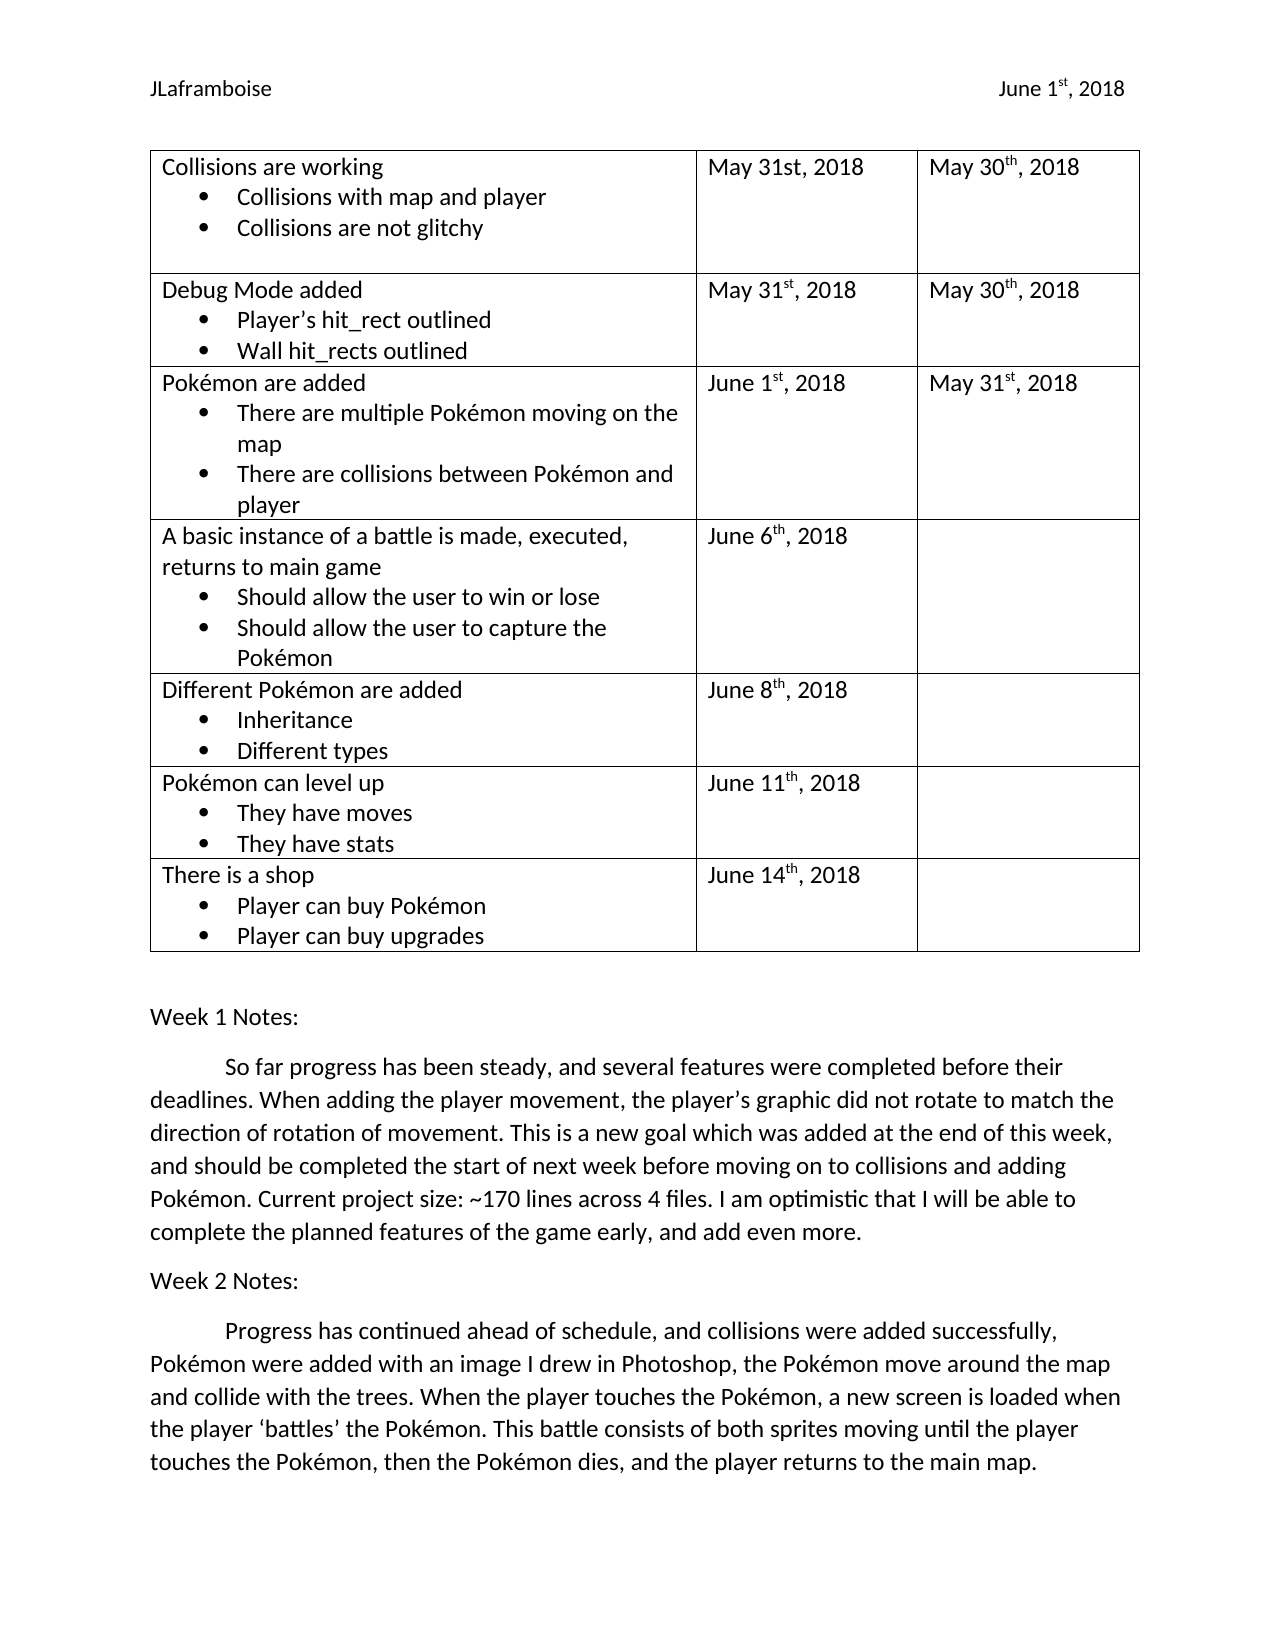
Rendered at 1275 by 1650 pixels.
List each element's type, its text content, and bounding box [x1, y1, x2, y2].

table_cell June 6th, 2018 [697, 520, 917, 673]
table_cell May 30th, 2018 [918, 151, 1139, 273]
table_cell Different Pokémon are added Inheritance Different types [151, 674, 696, 766]
text Week 1 Notes: [150, 1001, 1125, 1032]
table_cell June 11th, 2018 [697, 767, 917, 858]
table_cell [918, 674, 1139, 766]
table_cell Pokémon can level up They have moves They have stats [151, 767, 696, 858]
table_cell [918, 520, 1139, 673]
text Week 2 Notes: [150, 1265, 1125, 1296]
table_cell June 8th, 2018 [697, 674, 917, 766]
table_cell May 30th, 2018 [918, 274, 1139, 366]
text So far progress has been steady, and several features were completed before their deadlines. When adding the player movement, the player’s graphic did not rotate to match the direction of rotation of movement. This is a new goal which was added at the end of this week, and should be completed the start of next week before moving on to collisions and adding Pokémon. Current project size: ~170 lines across 4 files. I am optimistic that I will be able to complete the planned features of the game early, and add even more. [150, 1051, 1125, 1246]
table_cell May 31st, 2018 [918, 367, 1139, 519]
table_cell [918, 767, 1139, 858]
table_cell May 31st, 2018 [697, 151, 917, 273]
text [150, 1315, 1125, 1477]
table_cell A basic instance of a battle is made, executed, returns to main game Should allow the user to win or lose Should allow the user to capture the Pokémon [151, 520, 696, 673]
table_cell June 14th, 2018 [697, 859, 917, 951]
table_cell June 1st, 2018 [697, 367, 917, 519]
table_cell There is a shop Player can buy Pokémon Player can buy upgrades [151, 859, 696, 951]
table_cell Debug Mode added Player’s hit_rect outlined Wall hit_rects outlined [151, 274, 696, 366]
table_cell Pokémon are added There are multiple Pokémon moving on the map There are collisions between Pokémon and player [151, 367, 696, 519]
table_cell Collisions are working Collisions with map and player Collisions are not glitchy [151, 151, 696, 273]
table_cell May 31st, 2018 [697, 274, 917, 366]
table_cell [918, 859, 1139, 951]
